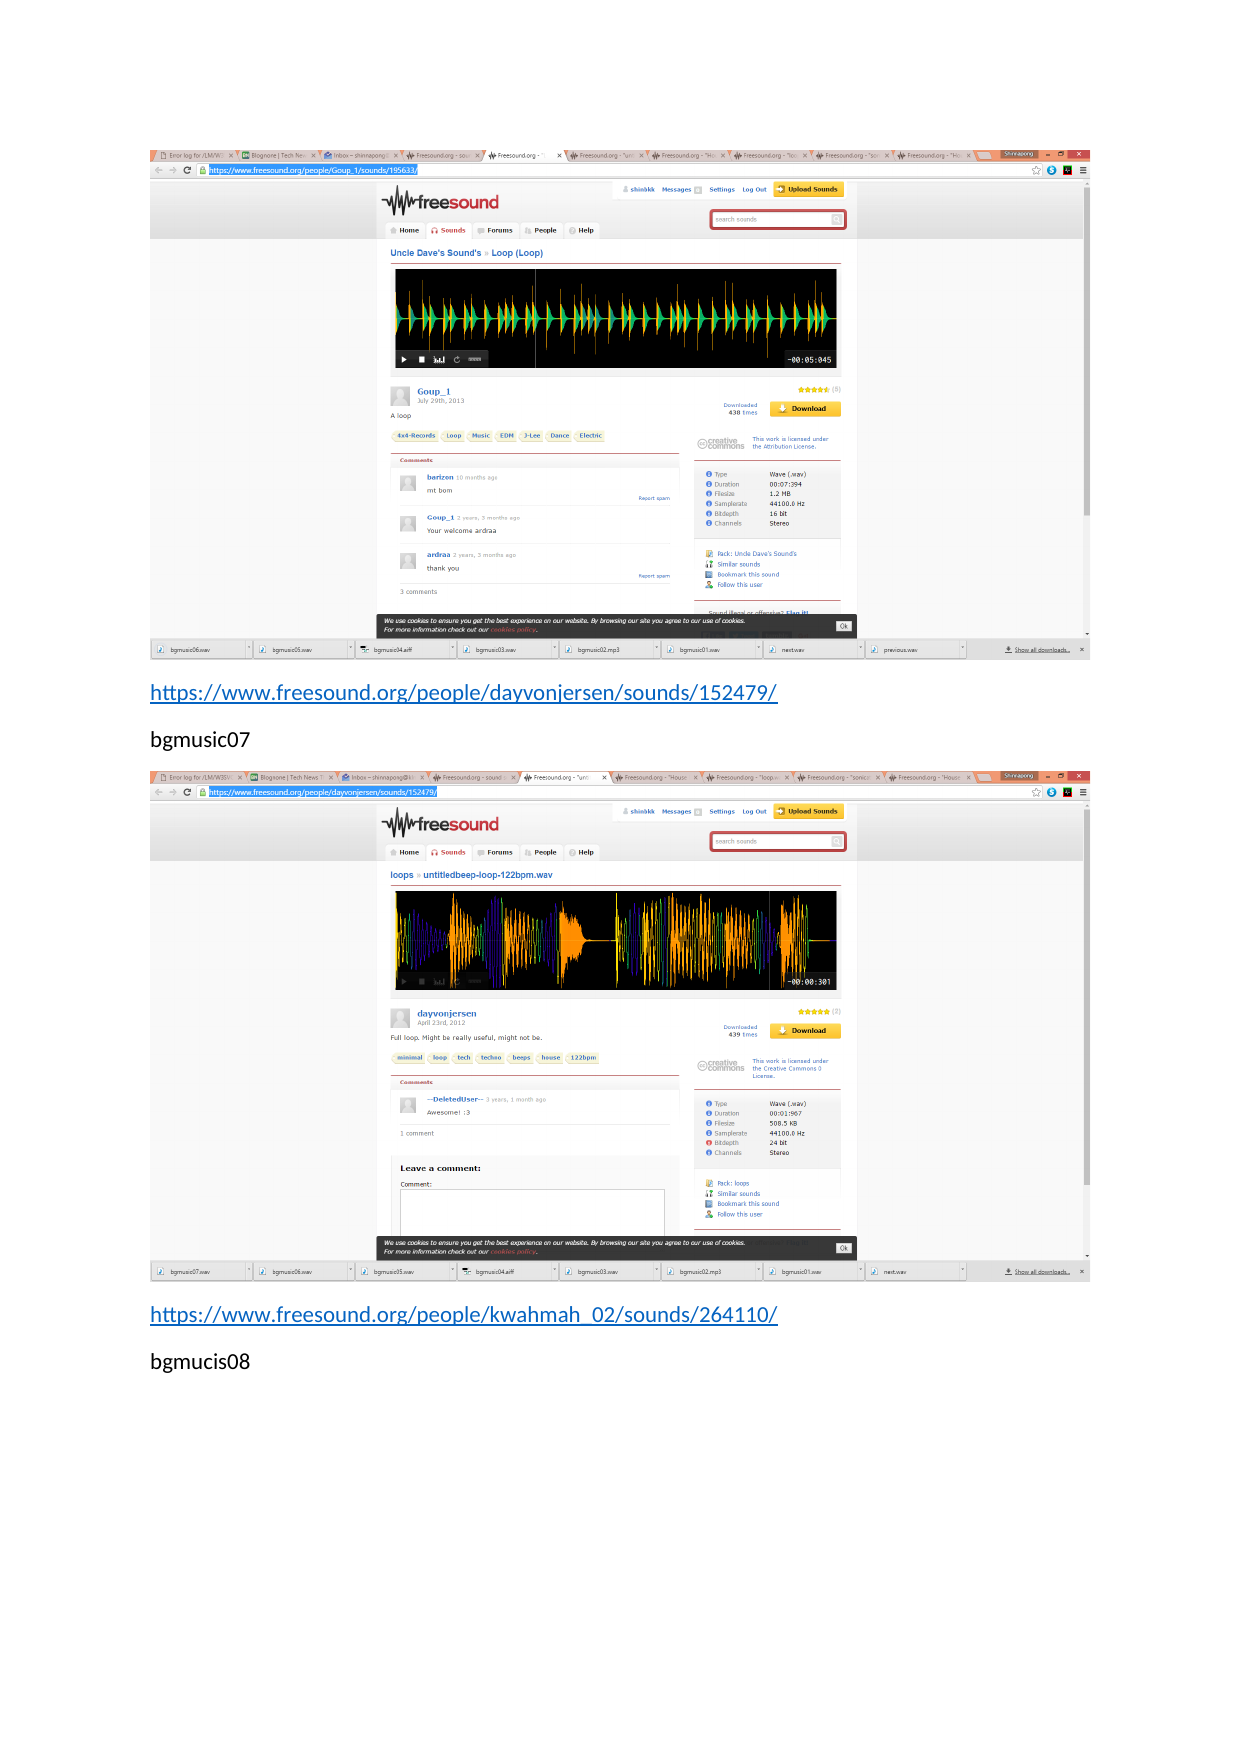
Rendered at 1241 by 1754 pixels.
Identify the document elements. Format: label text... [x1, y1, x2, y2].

picture [150, 771, 1091, 1282]
picture [150, 150, 1091, 660]
text bgmusic07 [150, 725, 1090, 753]
text https://www.freesound.org/people/kwahmah_02/sounds/264110/ [150, 1300, 1090, 1328]
text bgmucis08 [150, 1347, 1090, 1375]
text https://www.freesound.org/people/dayvonjersen/sounds/152479/ [150, 678, 1090, 706]
